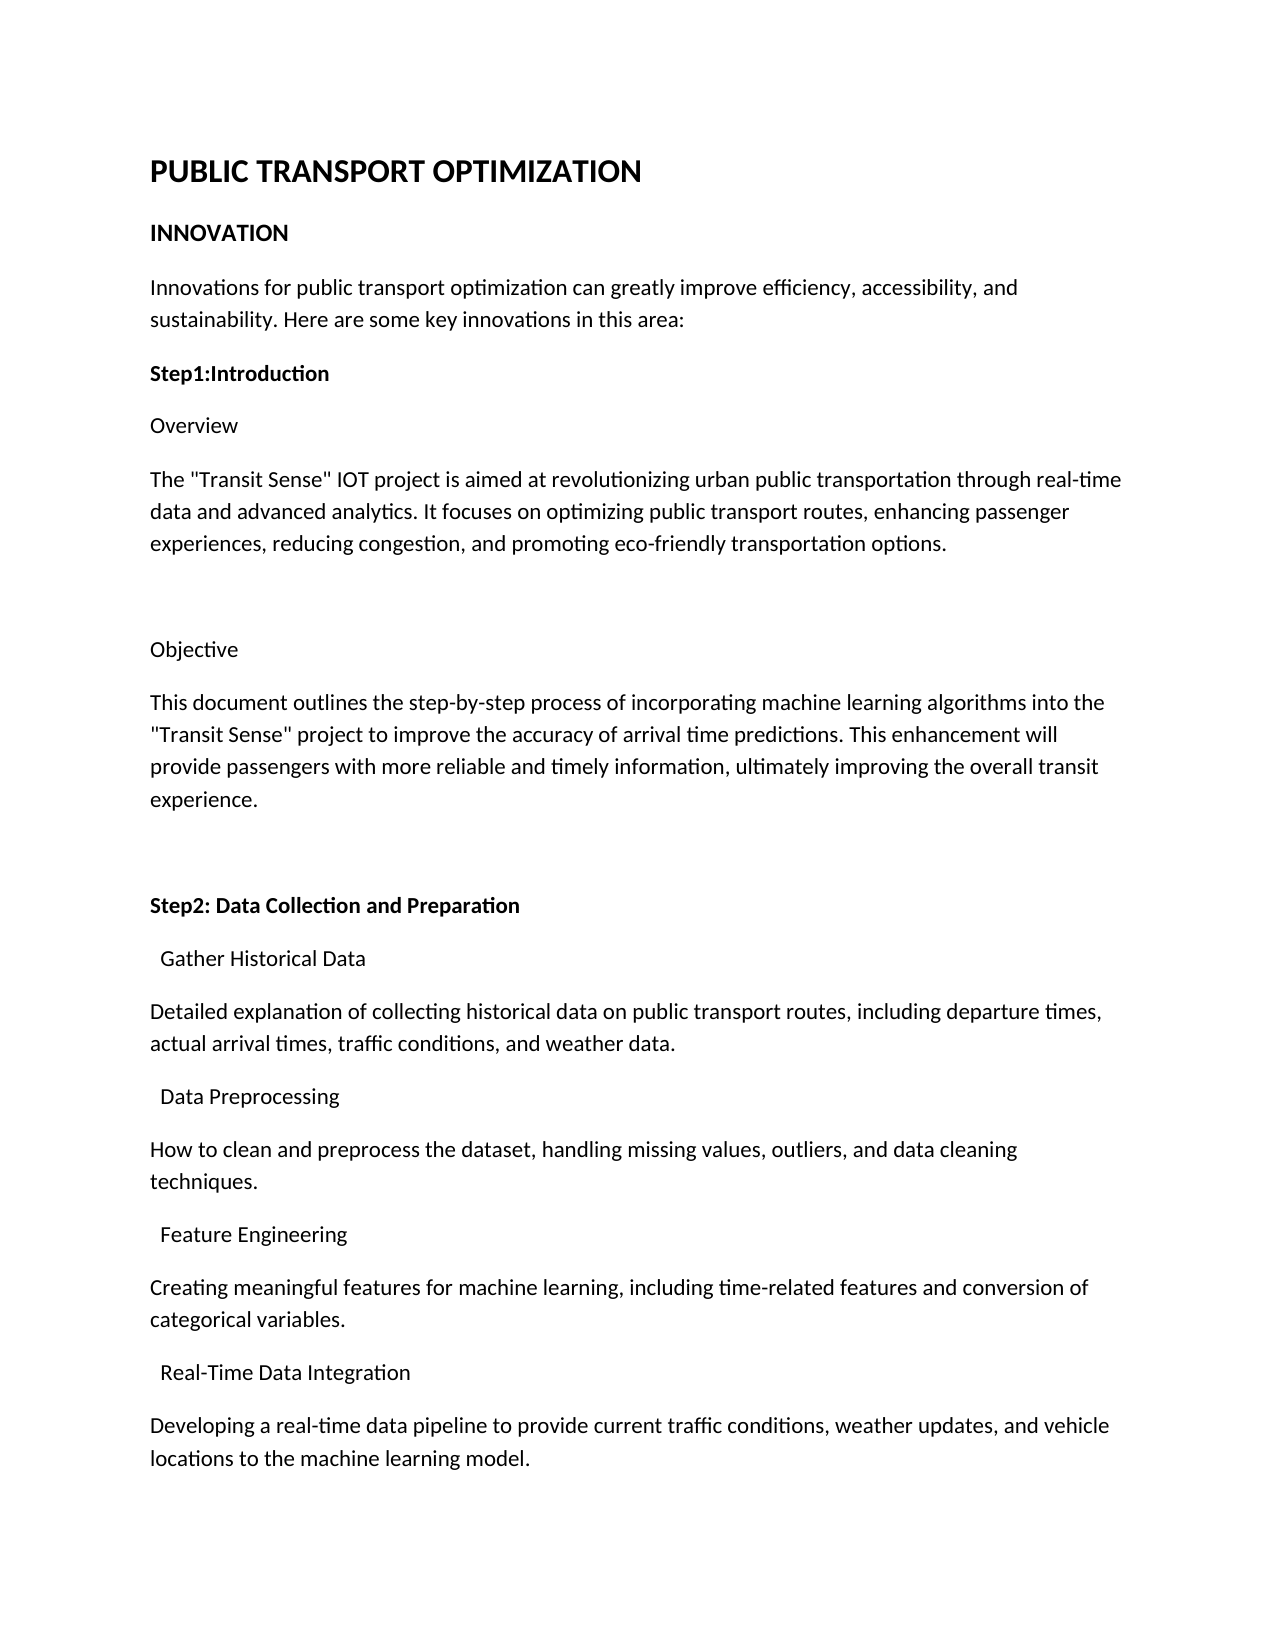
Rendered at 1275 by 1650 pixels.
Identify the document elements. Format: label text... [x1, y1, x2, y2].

text This document outlines the step-by-step process of incorporating machine learning algorithms into the "Transit Sense" project to improve the accuracy of arrival time predictions. This enhancement will provide passengers with more reliable and timely information, ultimately improving the overall transit experience. [150, 688, 1125, 813]
text Step2: Data Collection and Preparation [150, 891, 1125, 919]
text Gather Historical Data [150, 944, 1125, 972]
text Overview [150, 412, 1125, 440]
text How to clean and preprocess the dataset, handling missing values, outliers, and data cleaning techniques. [150, 1135, 1125, 1195]
text Detailed explanation of collecting historical data on public transport routes, including departure times, actual arrival times, traffic conditions, and weather data. [150, 997, 1125, 1057]
text Step1:Introduction [150, 359, 1125, 387]
text Creating meaningful features for machine learning, including time-related features and conversion of categorical variables. [150, 1273, 1125, 1333]
text Feature Engineering [150, 1220, 1125, 1248]
text PUBLIC TRANSPORT OPTIMIZATION [150, 150, 1125, 191]
text INNOVATION [150, 218, 1125, 248]
text Objective [150, 635, 1125, 663]
text The "Transit Sense" IOT project is aimed at revolutionizing urban public transportation through real-time data and advanced analytics. It focuses on optimizing public transport routes, enhancing passenger experiences, reducing congestion, and promoting eco-friendly transportation options. [150, 465, 1125, 557]
text Data Preprocessing [150, 1082, 1125, 1110]
text Innovations for public transport optimization can greatly improve efficiency, accessibility, and sustainability. Here are some key innovations in this area: [150, 273, 1125, 334]
text Real-Time Data Integration [150, 1358, 1125, 1386]
text Developing a real-time data pipeline to provide current traffic conditions, weather updates, and vehicle locations to the machine learning model. [150, 1411, 1125, 1472]
